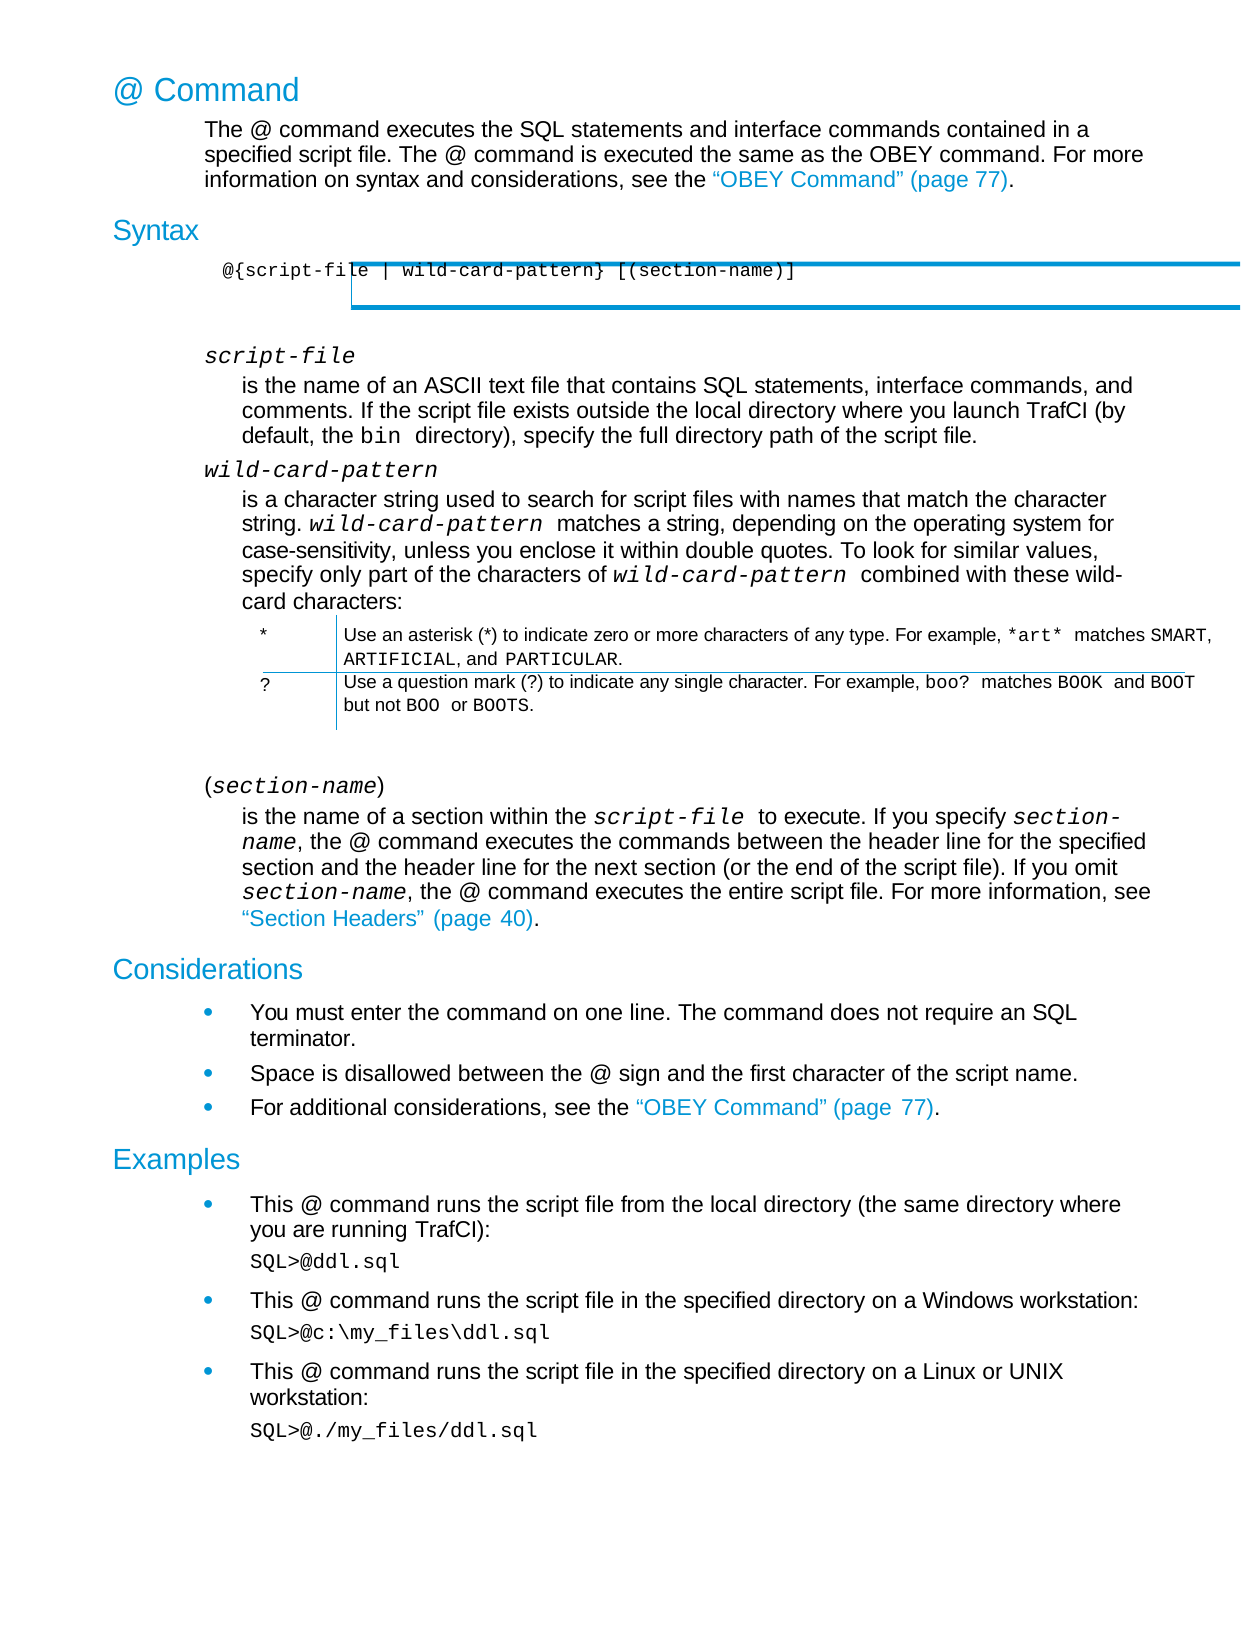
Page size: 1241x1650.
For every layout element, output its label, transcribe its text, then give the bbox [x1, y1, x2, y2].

text SQL>@./my_files/ddl.sql [250, 1419, 1178, 1443]
subtitle Examples [112, 1142, 1178, 1176]
text The @ command executes the SQL statements and interface commands contained in a specified script file. The @ command is executed the same as the OBEY command. For more information on syntax and considerations, see the “OBEY Command” (page 77). [204, 117, 1178, 193]
text Considerations [112, 952, 1178, 985]
text is a character string used to search for script files with names that match the character string. wild-card-pattern matches a string, depending on the operating system for case-sensitivity, unless you enclose it within double quotes. To look for similar values, specify only part of the characters of wild-card-pattern combined with these wild-card characters: [242, 487, 1166, 614]
text script-file [204, 344, 1178, 370]
list For additional considerations, see the “OBEY Command” (page 77). [204, 1094, 1178, 1121]
list Space is disallowed between the @ sign and the first character of the script name. [204, 1060, 1178, 1086]
text SQL>@c:\my_files\ddl.sql [250, 1322, 1178, 1346]
text @ Command [112, 70, 1178, 108]
text SQL>@ddl.sql [250, 1252, 1178, 1275]
text wild-card-pattern [204, 459, 1178, 484]
text (section-name) [204, 772, 1178, 801]
list This @ command runs the script file in the specified directory on a Linux or UNIX workstation: [204, 1358, 1178, 1411]
list This @ command runs the script file from the local directory (the same directory where you are running TrafCI): [204, 1192, 1136, 1243]
text is the name of a section within the script-file to execute. If you specify section-name, the @ command executes the commands between the header line for the specified section and the header line for the next section (or the end of the script file). If you omit section-name, the @ command executes the entire script file. For more information, see “Section Headers” (page 40). [242, 804, 1166, 931]
list You must enter the command on one line. The command does not require an SQL terminator. [204, 999, 1178, 1052]
text Syntax [112, 213, 1178, 247]
text is the name of an ASCII text file that contains SQL statements, interface commands, and comments. If the script file exists outside the local directory where you launch TrafCI (by default, the bin directory), specify the full directory path of the script file. [242, 373, 1178, 449]
list This @ command runs the script file in the specified directory on a Windows workstation: [204, 1287, 1178, 1313]
